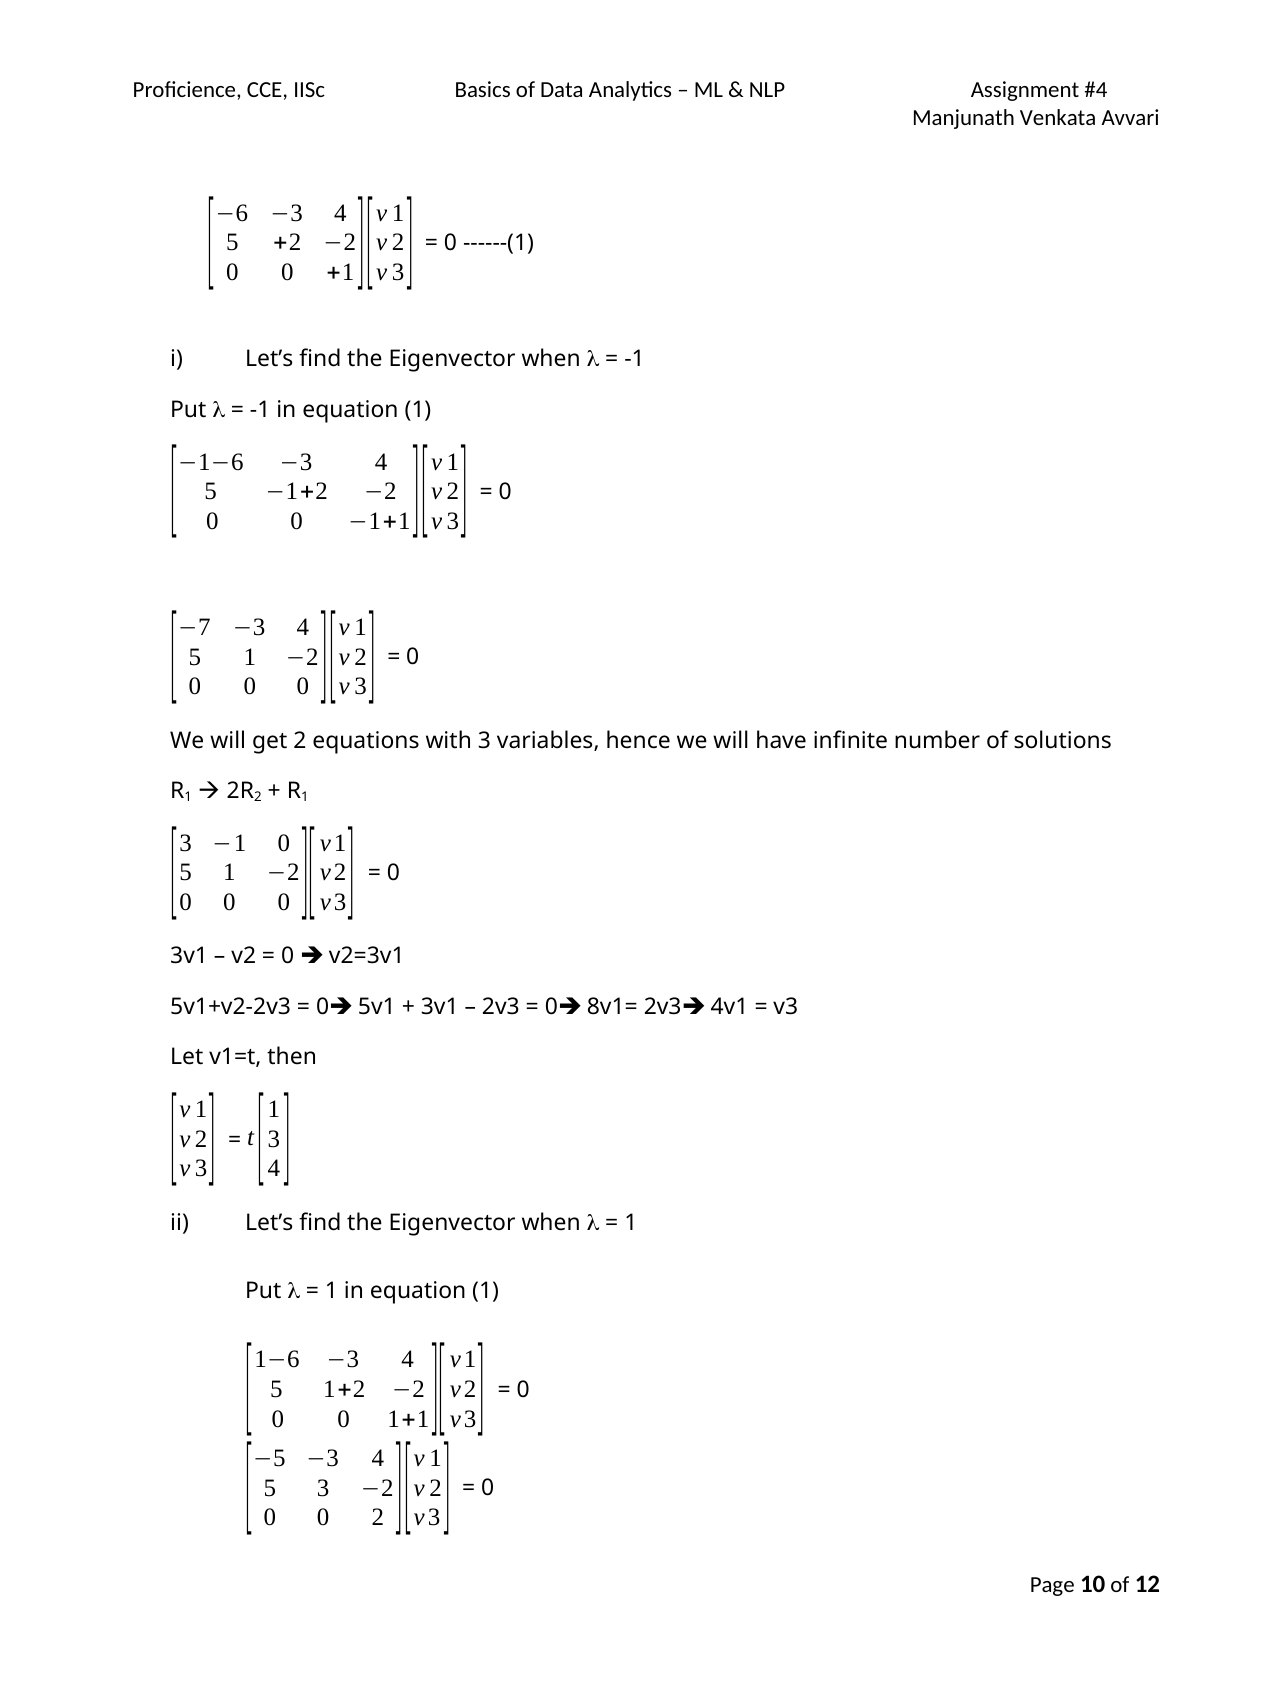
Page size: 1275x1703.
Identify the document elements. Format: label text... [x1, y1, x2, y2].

text = 0 [170, 609, 1160, 704]
list = 0 [245, 1341, 1160, 1437]
text Let v1=t, then [170, 1040, 1160, 1072]
text = 0 ------(1) [207, 194, 1160, 290]
text = 0 [170, 443, 1160, 539]
list Let’s find the Eigenvector when = -1 [170, 342, 1160, 374]
text = 0 [170, 824, 1160, 920]
text 3v1 – v2 = 0 v2=3v1 [170, 939, 1160, 971]
text R1 2R2 + R1 [170, 774, 1160, 805]
list Put = 1 in equation (1) [245, 1274, 1160, 1305]
list Let’s find the Eigenvector when = 1 [170, 1206, 1160, 1238]
text 5v1+v2-2v3 = 0 5v1 + 3v1 – 2v3 = 0 8v1= 2v3 4v1 = v3 [170, 990, 1160, 1021]
text Put = -1 in equation (1) [170, 393, 1160, 424]
text = [170, 1091, 1160, 1187]
text We will get 2 equations with 3 variables, hence we will have infinite number of solutions [170, 724, 1160, 755]
list = 0 [245, 1440, 1160, 1536]
